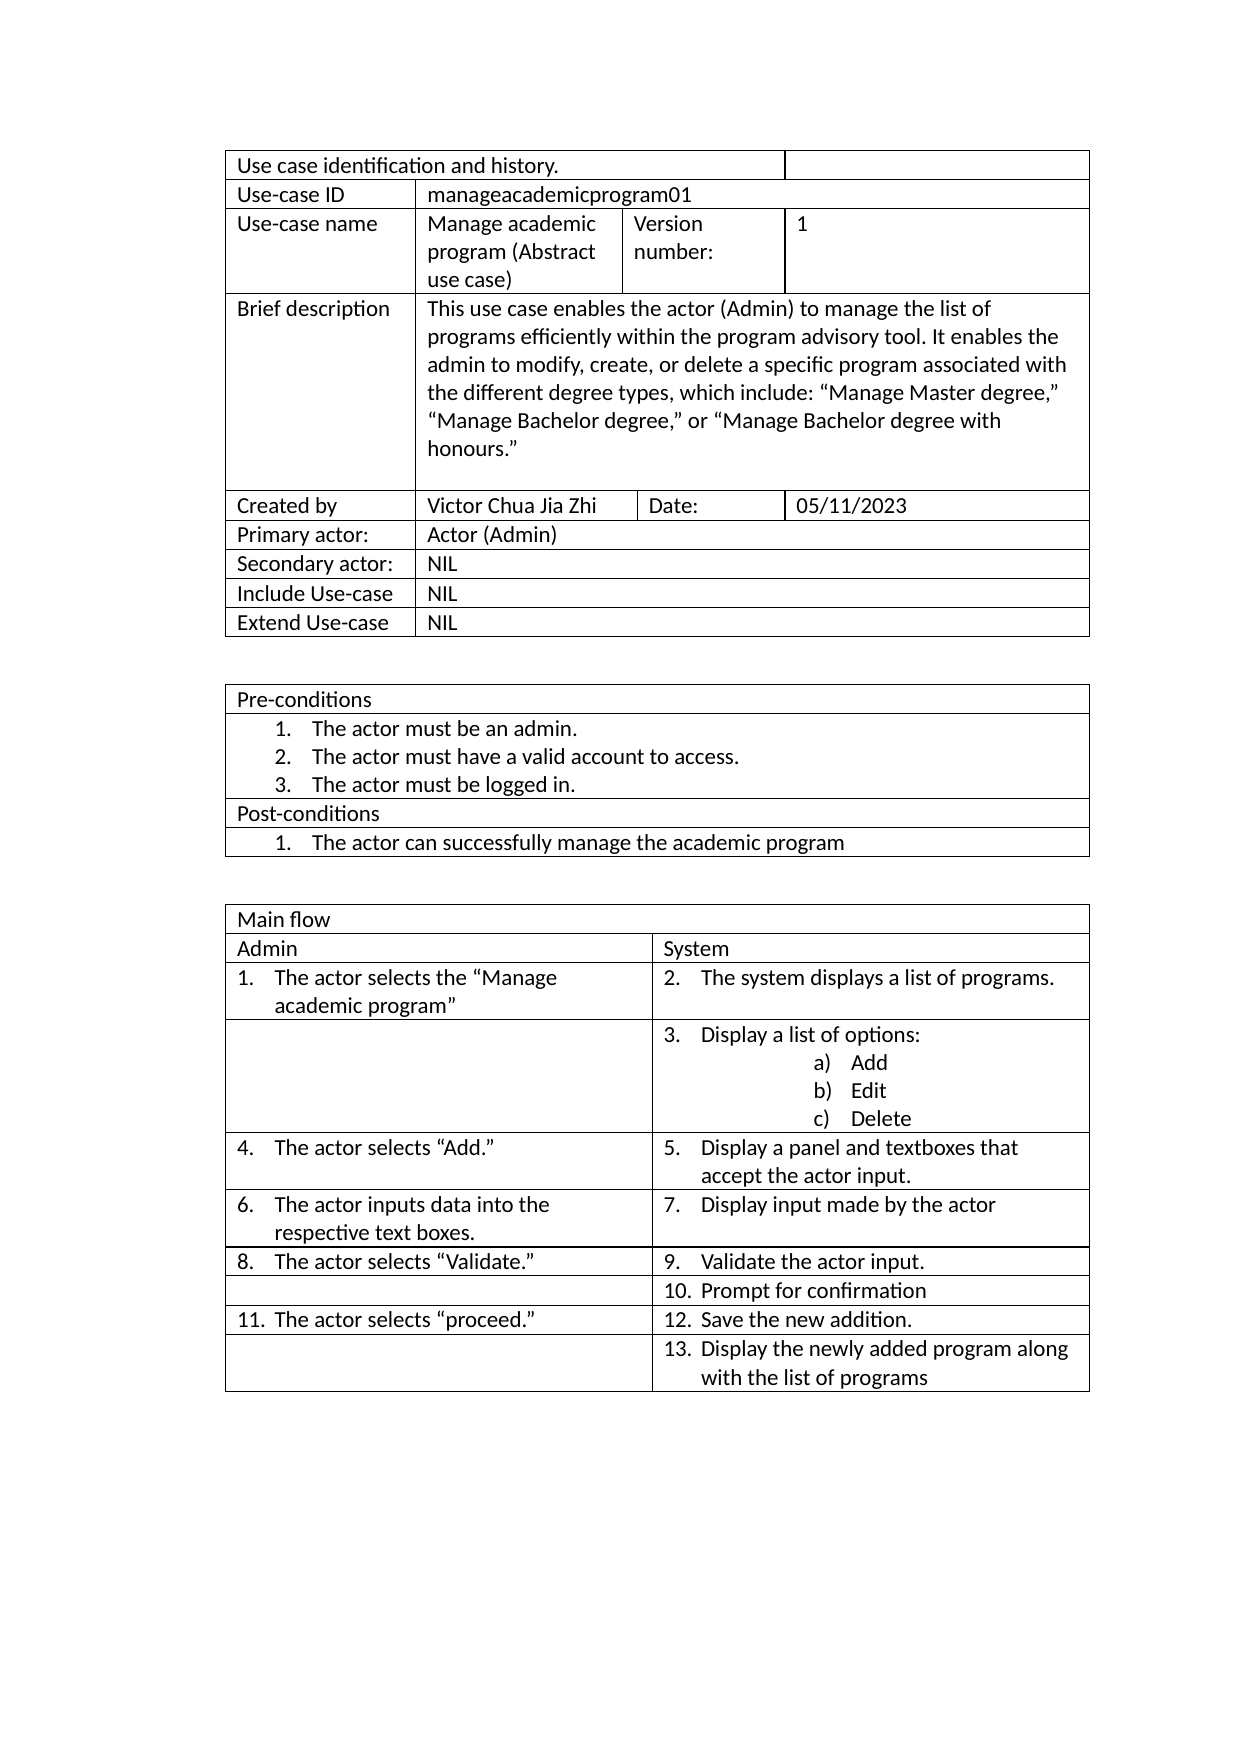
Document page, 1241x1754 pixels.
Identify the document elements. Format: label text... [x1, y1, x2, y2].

table_cell The system displays a list of programs. [653, 963, 1089, 1019]
table_cell Secondary actor: [226, 550, 415, 578]
table_cell The actor selects the “Manage academic program” [226, 963, 652, 1019]
table_cell Save the new addition. [653, 1306, 1089, 1333]
table_cell Version number: [623, 209, 784, 293]
table_cell Manage academic program (Abstract use case) [416, 209, 622, 293]
table_cell Victor Chua Jia Zhi [416, 491, 637, 519]
table_cell Created by [226, 491, 415, 519]
table_header Pre-conditions [226, 685, 1089, 713]
table_header Use case identification and history. [226, 151, 784, 179]
table_cell Validate the actor input. [653, 1248, 1089, 1275]
table_cell Use-case name [226, 209, 415, 293]
table_cell Prompt for confirmation [653, 1276, 1089, 1304]
table_cell Extend Use-case [226, 608, 415, 636]
table_cell The actor selects “Validate.” [226, 1248, 652, 1275]
table_cell Use-case ID [226, 180, 415, 208]
table_cell Display input made by the actor [653, 1190, 1089, 1246]
table_cell The actor selects “proceed.” [226, 1306, 652, 1333]
table_cell Actor (Admin) [416, 521, 1089, 548]
table_cell The actor must be an admin. The actor must have a valid account to access. The actor must be logged in. [226, 714, 1089, 798]
table_cell Admin [226, 934, 652, 962]
table_cell 1 [786, 209, 1089, 293]
table_cell NIL [416, 579, 1089, 607]
table_cell Display a list of options: Add Edit Delete [653, 1020, 1089, 1132]
table_cell NIL [416, 608, 1089, 636]
table_cell The actor can successfully manage the academic program [226, 828, 1089, 856]
table_cell NIL [416, 550, 1089, 578]
table_cell This use case enables the actor (Admin) to manage the list of programs efficiently within the program advisory tool. It enables the admin to modify, create, or delete a specific program associated with the different degree types, which include: “Manage Master degree,” “Manage Bachelor degree,” or “Manage Bachelor degree with honours.” [416, 294, 1089, 490]
table_cell The actor inputs data into the respective text boxes. [226, 1190, 652, 1246]
table_cell Date: [638, 491, 784, 519]
table_cell [226, 1335, 652, 1391]
table_cell [226, 1276, 652, 1304]
table_cell System [653, 934, 1089, 962]
table_cell Display the newly added program along with the list of programs [653, 1335, 1089, 1391]
table_cell manageacademicprogram01 [416, 180, 1089, 208]
table_header [786, 151, 1089, 179]
table_cell Brief description [226, 294, 415, 490]
table_cell Primary actor: [226, 521, 415, 548]
table_cell 05/11/2023 [786, 491, 1089, 519]
table_header Main flow [226, 905, 1089, 933]
table_cell Include Use-case [226, 579, 415, 607]
table_cell Display a panel and textboxes that accept the actor input. [653, 1133, 1089, 1189]
table_cell The actor selects “Add.” [226, 1133, 652, 1189]
table_cell [226, 1020, 652, 1132]
table_cell Post-conditions [226, 799, 1089, 827]
